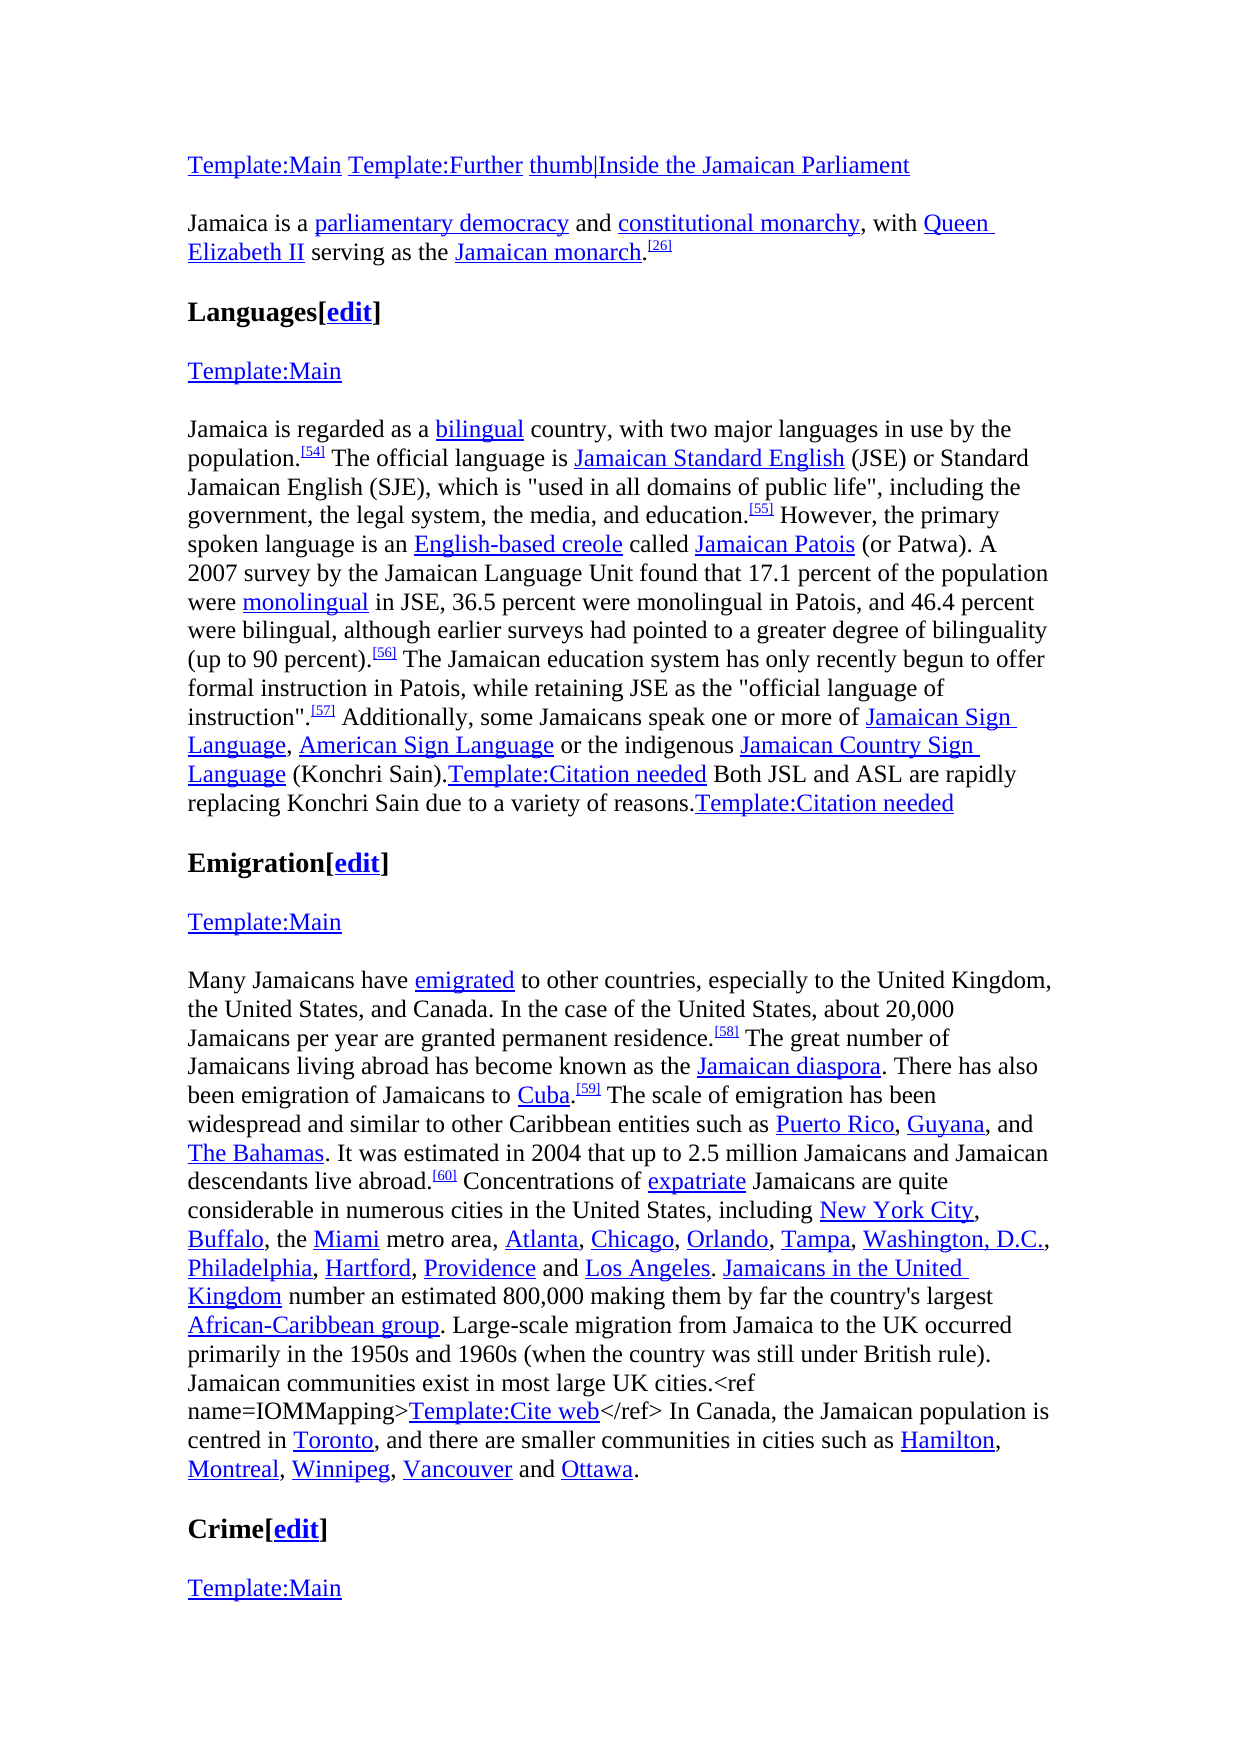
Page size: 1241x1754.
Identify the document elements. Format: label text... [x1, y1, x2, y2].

text Many Jamaicans have emigrated to other countries, especially to the United Kingdom, the United States, and Canada. In the case of the United States, about 20,000 Jamaicans per year are granted permanent residence.[58] The great number of Jamaicans living abroad has become known as the Jamaican diaspora. There has also been emigration of Jamaicans to Cuba.[59] The scale of emigration has been widespread and similar to other Caribbean entities such as Puerto Rico, Guyana, and The Bahamas. It was estimated in 2004 that up to 2.5 million Jamaicans and Jamaican descendants live abroad.[60] Concentrations of expatriate Jamaicans are quite considerable in numerous cities in the United States, including New York City, Buffalo, the Miami metro area, Atlanta, Chicago, Orlando, Tampa, Washington, D.C., Philadelphia, Hartford, Providence and Los Angeles. Jamaicans in the United Kingdom number an estimated 800,000 making them by far the country's largest African-Caribbean group. Large-scale migration from Jamaica to the UK occurred primarily in the 1950s and 1960s (when the country was still under British rule). Jamaican communities exist in most large UK cities.<ref name=IOMMapping>Template:Cite web</ref> In Canada, the Jamaican population is centred in Toronto, and there are smaller communities in cities such as Hamilton, Montreal, Winnipeg, Vancouver and Ottawa. [187, 965, 1053, 1483]
text Jamaica is regarded as a bilingual country, with two major languages in use by the population.[54] The official language is Jamaican Standard English (JSE) or Standard Jamaican English (SJE), which is "used in all domains of public life", including the government, the legal system, the media, and education.[55] However, the primary spoken language is an English-based creole called Jamaican Patois (or Patwa). A 2007 survey by the Jamaican Language Unit found that 17.1 percent of the population were monolingual in JSE, 36.5 percent were monolingual in Patois, and 46.4 percent were bilingual, although earlier surveys had pointed to a greater degree of bilinguality (up to 90 percent).[56] The Jamaican education system has only recently begun to offer formal instruction in Patois, while retaining JSE as the "official language of instruction".[57] Additionally, some Jamaicans speak one or more of Jamaican Sign Language, American Sign Language or the indigenous Jamaican Country Sign Language (Konchri Sain).Template:Citation needed Both JSL and ASL are rapidly replacing Konchri Sain due to a variety of reasons.Template:Citation needed [187, 414, 1053, 817]
text Template:Main Template:Further thumb|Inside the Jamaican Parliament [187, 150, 1053, 179]
subtitle Crime[edit] [187, 1512, 1053, 1544]
text Template:Main [187, 1573, 1053, 1602]
subtitle Languages[edit] [187, 294, 1053, 327]
text Template:Main [187, 907, 1053, 936]
subtitle Emigration[edit] [187, 846, 1053, 878]
text Jamaica is a parliamentary democracy and constitutional monarchy, with Queen Elizabeth II serving as the Jamaican monarch.[26] [187, 208, 1053, 265]
text Template:Main [187, 356, 1053, 385]
